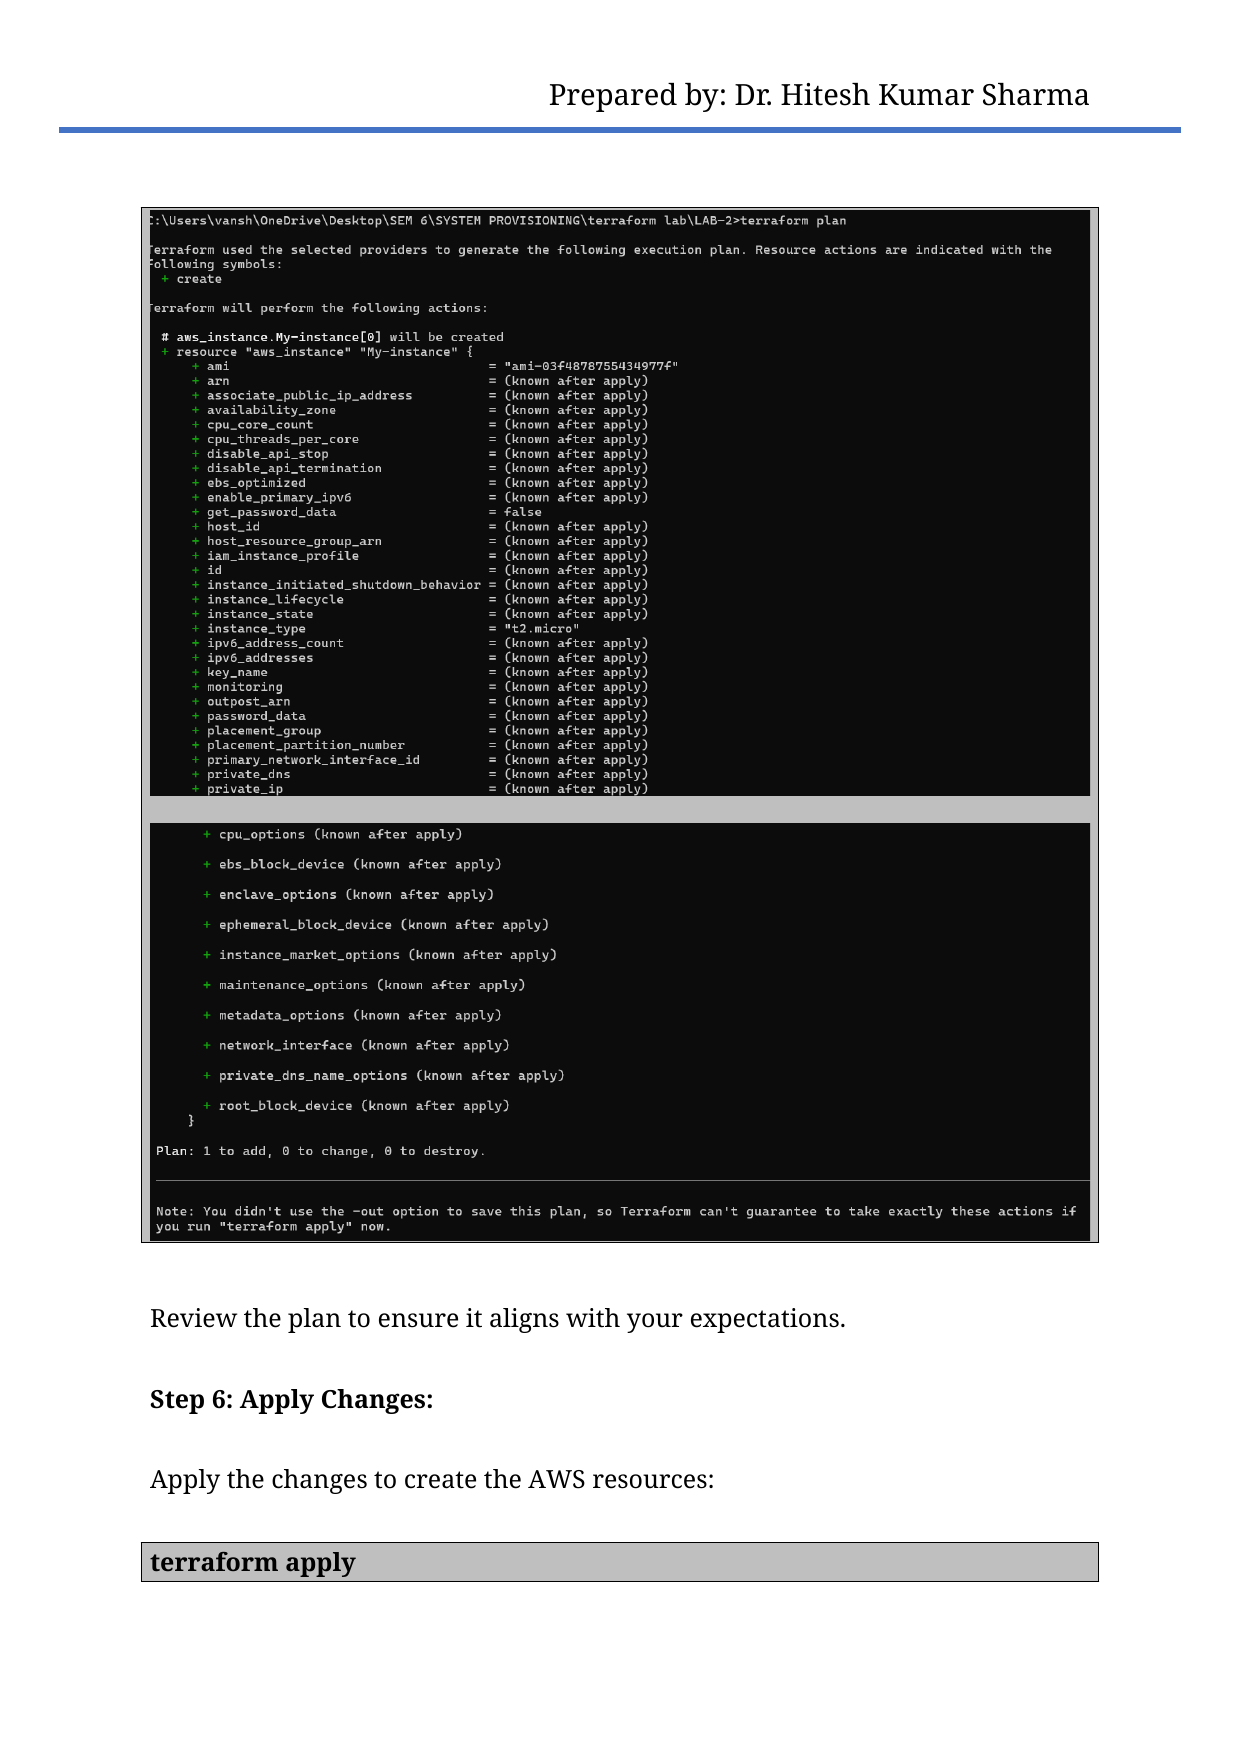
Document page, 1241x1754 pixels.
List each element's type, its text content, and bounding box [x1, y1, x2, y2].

text terraform apply [142, 1543, 1098, 1581]
picture [150, 823, 1091, 1241]
picture [150, 210, 1091, 796]
text Review the plan to ensure it aligns with your expectations. [150, 1301, 1090, 1335]
text Apply the changes to create the AWS resources: [150, 1462, 1090, 1496]
text Step 6: Apply Changes: [150, 1381, 1090, 1415]
